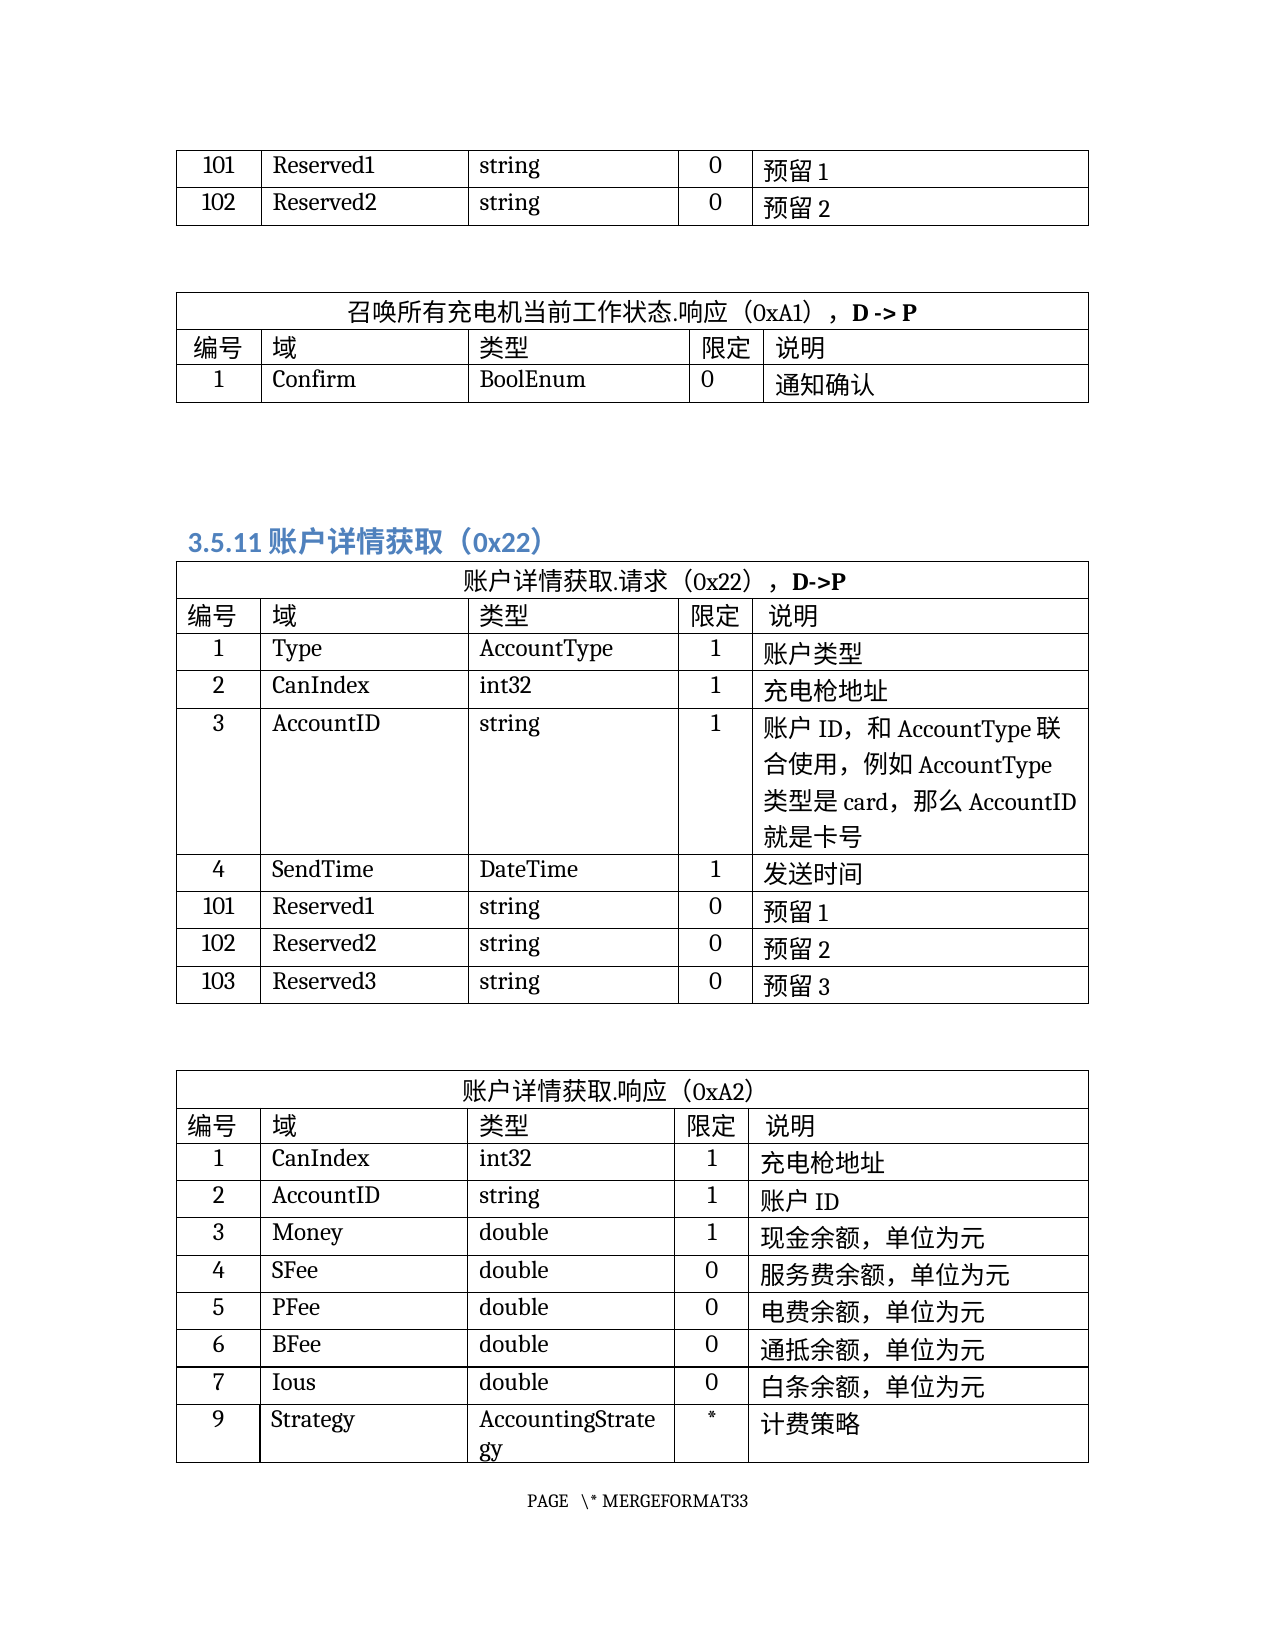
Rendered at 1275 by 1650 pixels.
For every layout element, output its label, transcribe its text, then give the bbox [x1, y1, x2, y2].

table_cell 0 [675, 1330, 748, 1366]
table_cell Strategy [261, 1405, 467, 1462]
table_cell 编号 [177, 599, 260, 633]
table_cell 限定 [679, 599, 752, 633]
table_cell DateTime [469, 855, 678, 891]
table_cell 预留2 [753, 188, 1088, 224]
table_cell int32 [468, 1144, 674, 1180]
table_cell * [675, 1405, 748, 1462]
table_cell Money [261, 1218, 467, 1254]
table_cell double [468, 1293, 674, 1329]
table_cell 预留1 [753, 892, 1088, 928]
table_cell 2 [177, 671, 260, 708]
table_cell 充电枪地址 [749, 1144, 1088, 1180]
table_cell Reserved1 [261, 892, 468, 928]
table_cell 域 [261, 599, 468, 633]
table_cell AccountingStrategy [468, 1405, 674, 1462]
table_cell 编号 [177, 330, 261, 364]
table_cell 5 [177, 1293, 260, 1329]
table_cell 1 [679, 709, 752, 854]
table_cell BoolEnum [469, 365, 689, 402]
table_cell 0 [679, 188, 752, 224]
table_cell 说明 [764, 330, 1088, 364]
table_cell 101 [177, 892, 260, 928]
table_cell SFee [261, 1256, 467, 1292]
table_cell string [469, 892, 678, 928]
table_cell 102 [177, 188, 261, 224]
table_cell 1 [177, 365, 261, 402]
table_cell Ious [261, 1368, 467, 1404]
table_cell 计费策略 [749, 1405, 1088, 1462]
table_cell 0 [679, 967, 752, 1003]
table_cell 0 [679, 151, 752, 187]
table_header 召唤所有充电机当前工作状态.响应（0xA1），D -> P [177, 293, 1088, 329]
table_cell Type [261, 634, 468, 670]
table_cell int32 [469, 671, 678, 708]
table_cell 0 [690, 365, 763, 402]
table_cell 1 [679, 671, 752, 708]
table_cell 发送时间 [753, 855, 1088, 891]
table_cell CanIndex [261, 1144, 467, 1180]
table_cell 说明 [749, 1109, 1088, 1143]
table_cell AccountID [261, 1181, 467, 1217]
table_cell string [469, 929, 678, 966]
table_cell 账户ID [749, 1181, 1088, 1217]
table_cell 1 [679, 634, 752, 670]
table_cell 现金余额，单位为元 [749, 1218, 1088, 1254]
table_cell double [468, 1368, 674, 1404]
table_cell 4 [177, 855, 260, 891]
table_cell 账户ID，和AccountType联合使用，例如AccountType类型是card，那么AccountID就是卡号 [753, 709, 1088, 854]
table_cell 类型 [469, 599, 678, 633]
table_cell AccountID [261, 709, 468, 854]
table_cell string [469, 188, 678, 224]
table_cell SendTime [261, 855, 468, 891]
table_cell AccountType [469, 634, 678, 670]
table_cell double [468, 1218, 674, 1254]
table_cell string [469, 151, 678, 187]
table_cell 101 [177, 151, 261, 187]
table_cell double [468, 1256, 674, 1292]
table_cell 3 [177, 709, 260, 854]
table_cell 域 [261, 1109, 467, 1143]
table_header 账户详情获取.请求（0x22），D->P [177, 562, 1088, 598]
table_cell 102 [177, 929, 260, 966]
table_cell string [468, 1181, 674, 1217]
table_cell 4 [177, 1256, 260, 1292]
table_cell 1 [177, 634, 260, 670]
table_cell 电费余额，单位为元 [749, 1293, 1088, 1329]
table_cell 充电枪地址 [753, 671, 1088, 708]
table_cell 103 [177, 967, 260, 1003]
table_cell 预留3 [753, 967, 1088, 1003]
table_cell Reserved2 [262, 188, 468, 224]
table_cell Reserved1 [262, 151, 468, 187]
table_cell 1 [679, 855, 752, 891]
text 3.5.11 账户详情获取（0x22） [187, 518, 1087, 561]
table_cell 限定 [675, 1109, 748, 1143]
table_cell 限定 [690, 330, 763, 364]
table_cell CanIndex [261, 671, 468, 708]
table_cell 通知确认 [764, 365, 1088, 402]
table_cell 域 [262, 330, 468, 364]
table_cell 账户类型 [753, 634, 1088, 670]
table_cell 1 [675, 1144, 748, 1180]
table_cell 0 [675, 1368, 748, 1404]
table_cell 编号 [177, 1109, 260, 1143]
table_cell 1 [675, 1181, 748, 1217]
table_cell string [469, 709, 678, 854]
table_cell 7 [177, 1368, 260, 1404]
table_cell double [468, 1330, 674, 1366]
table_cell 通抵余额，单位为元 [749, 1330, 1088, 1366]
table_cell Confirm [262, 365, 468, 402]
table_cell Reserved3 [261, 967, 468, 1003]
table_cell 类型 [469, 330, 689, 364]
table_cell 1 [177, 1144, 260, 1180]
table_cell 0 [679, 929, 752, 966]
table_cell 0 [679, 892, 752, 928]
table_cell 9 [177, 1405, 259, 1462]
table_cell 0 [675, 1293, 748, 1329]
table_cell PFee [261, 1293, 467, 1329]
table_cell 0 [675, 1256, 748, 1292]
table_cell 2 [177, 1181, 260, 1217]
table_cell 预留2 [753, 929, 1088, 966]
table_cell 预留1 [753, 151, 1088, 187]
table_cell 服务费余额，单位为元 [749, 1256, 1088, 1292]
table_cell BFee [261, 1330, 467, 1366]
table_cell 1 [675, 1218, 748, 1254]
table_cell 3 [177, 1218, 260, 1254]
table_header 账户详情获取.响应（0xA2） [177, 1071, 1088, 1107]
table_cell 类型 [468, 1109, 674, 1143]
table_cell Reserved2 [261, 929, 468, 966]
table_cell 白条余额，单位为元 [749, 1368, 1088, 1404]
table_cell 6 [177, 1330, 260, 1366]
table_cell 说明 [753, 599, 1088, 633]
table_cell string [469, 967, 678, 1003]
